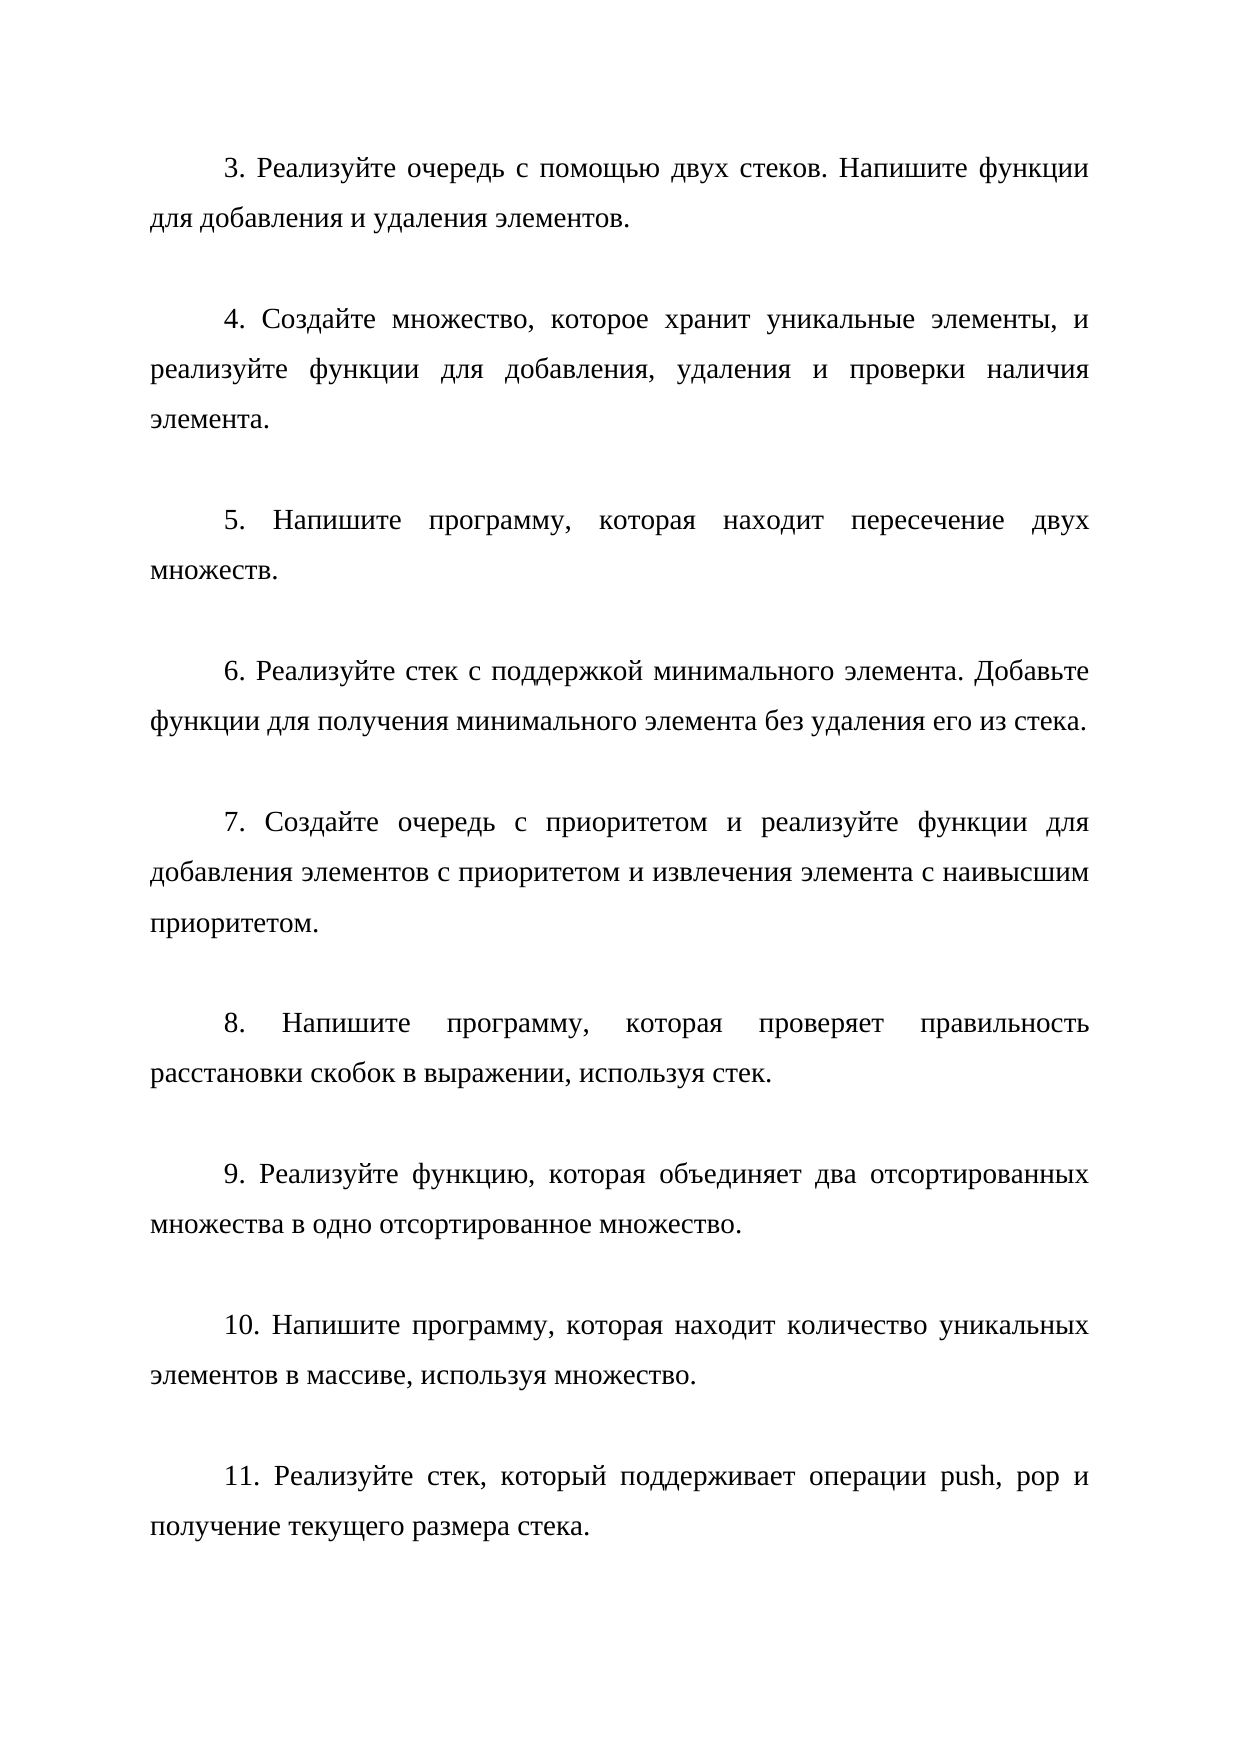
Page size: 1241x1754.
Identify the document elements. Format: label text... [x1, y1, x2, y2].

text 7. Создайте очередь с приоритетом и реализуйте функции для добавления элементов с приоритетом и извлечения элемента с наивысшим приоритетом. [150, 804, 1090, 938]
text 5. Напишите программу, которая находит пересечение двух множеств. [150, 502, 1090, 586]
text 3. Реализуйте очередь с помощью двух стеков. Напишите функции для добавления и удаления элементов. [150, 150, 1090, 234]
text 6. Реализуйте стек с поддержкой минимального элемента. Добавьте функции для получения минимального элемента без удаления его из стека. [150, 653, 1090, 737]
text 9. Реализуйте функцию, которая объединяет два отсортированных множества в одно отсортированное множество. [150, 1156, 1090, 1240]
text 11. Реализуйте стек, который поддерживает операции push, pop и получение текущего размера стека. [150, 1458, 1090, 1542]
text 4. Создайте множество, которое хранит уникальные элементы, и реализуйте функции для добавления, удаления и проверки наличия элемента. [150, 301, 1090, 435]
text 10. Напишите программу, которая находит количество уникальных элементов в массиве, используя множество. [150, 1307, 1090, 1391]
text 8. Напишите программу, которая проверяет правильность расстановки скобок в выражении, используя стек. [150, 1005, 1090, 1089]
